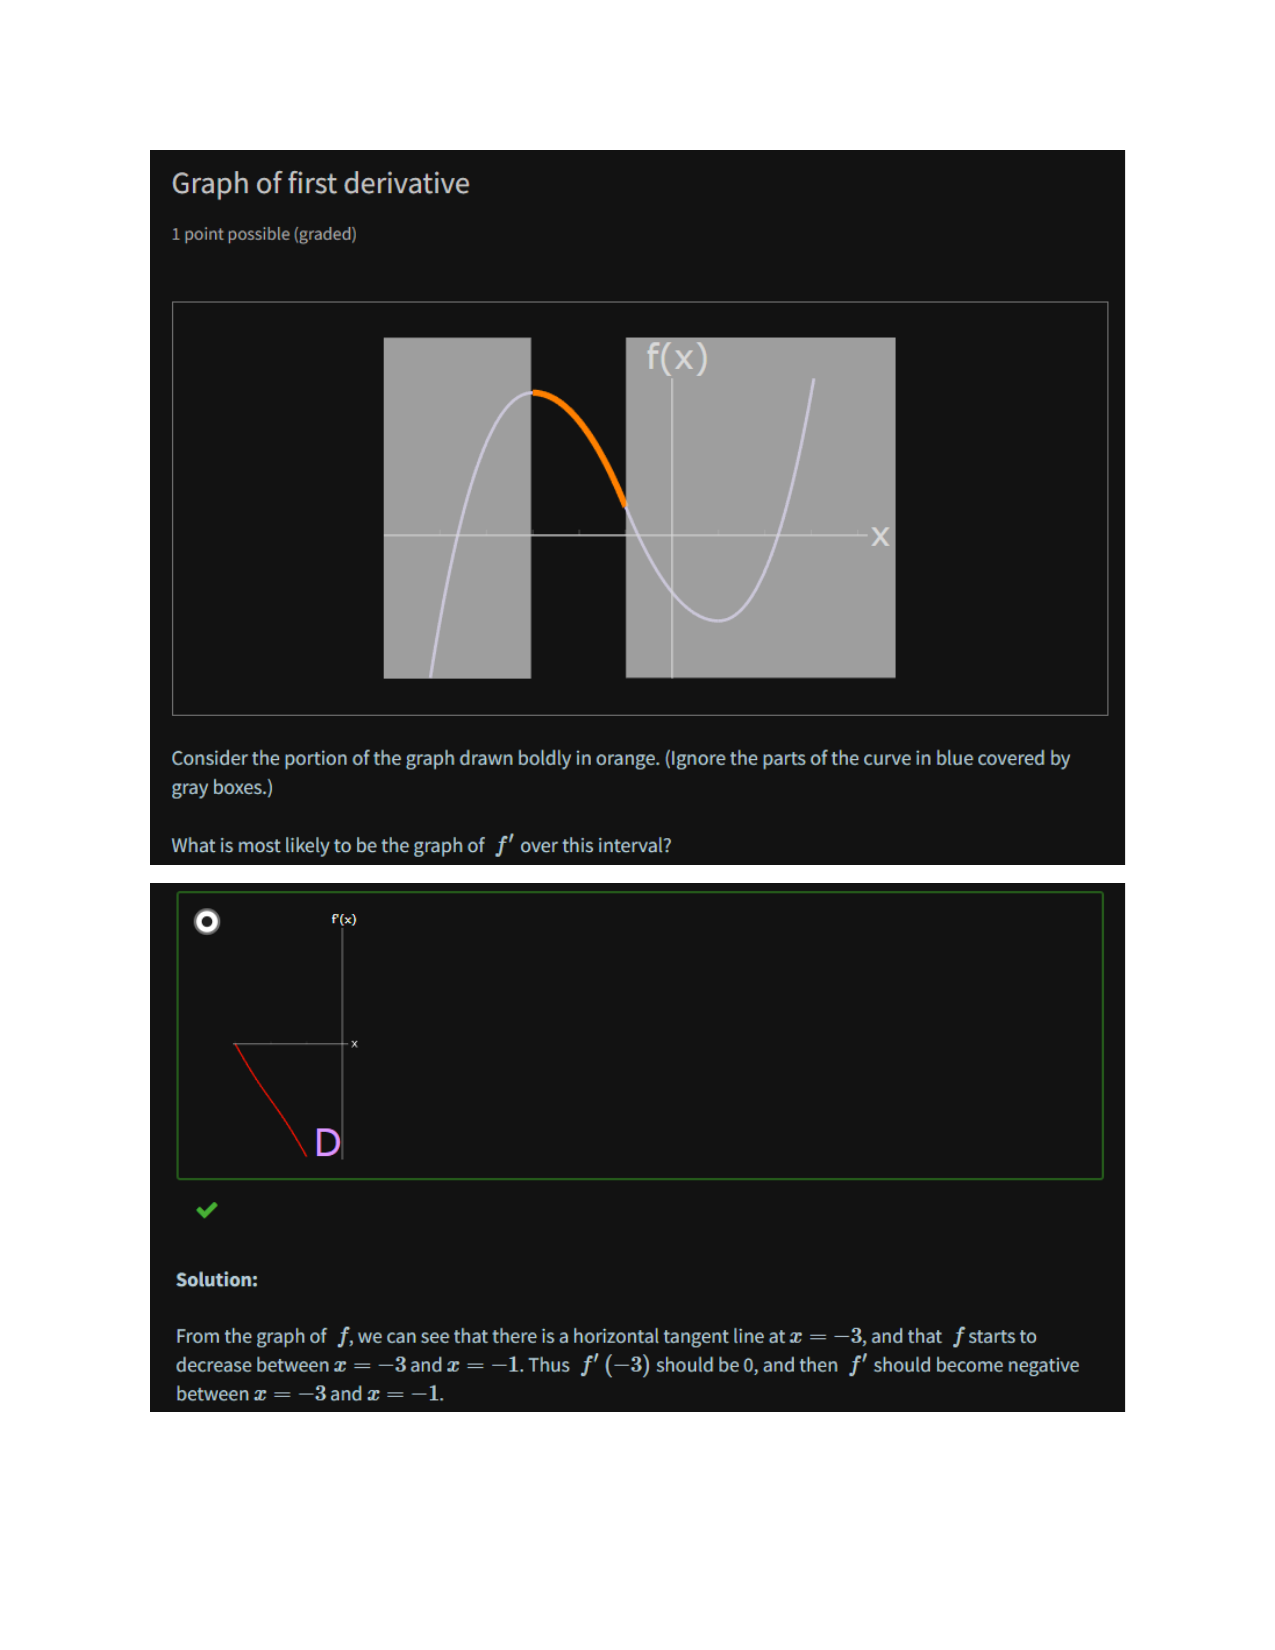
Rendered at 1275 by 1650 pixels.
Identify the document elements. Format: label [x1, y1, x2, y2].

picture [150, 883, 1125, 1412]
picture [150, 150, 1125, 865]
